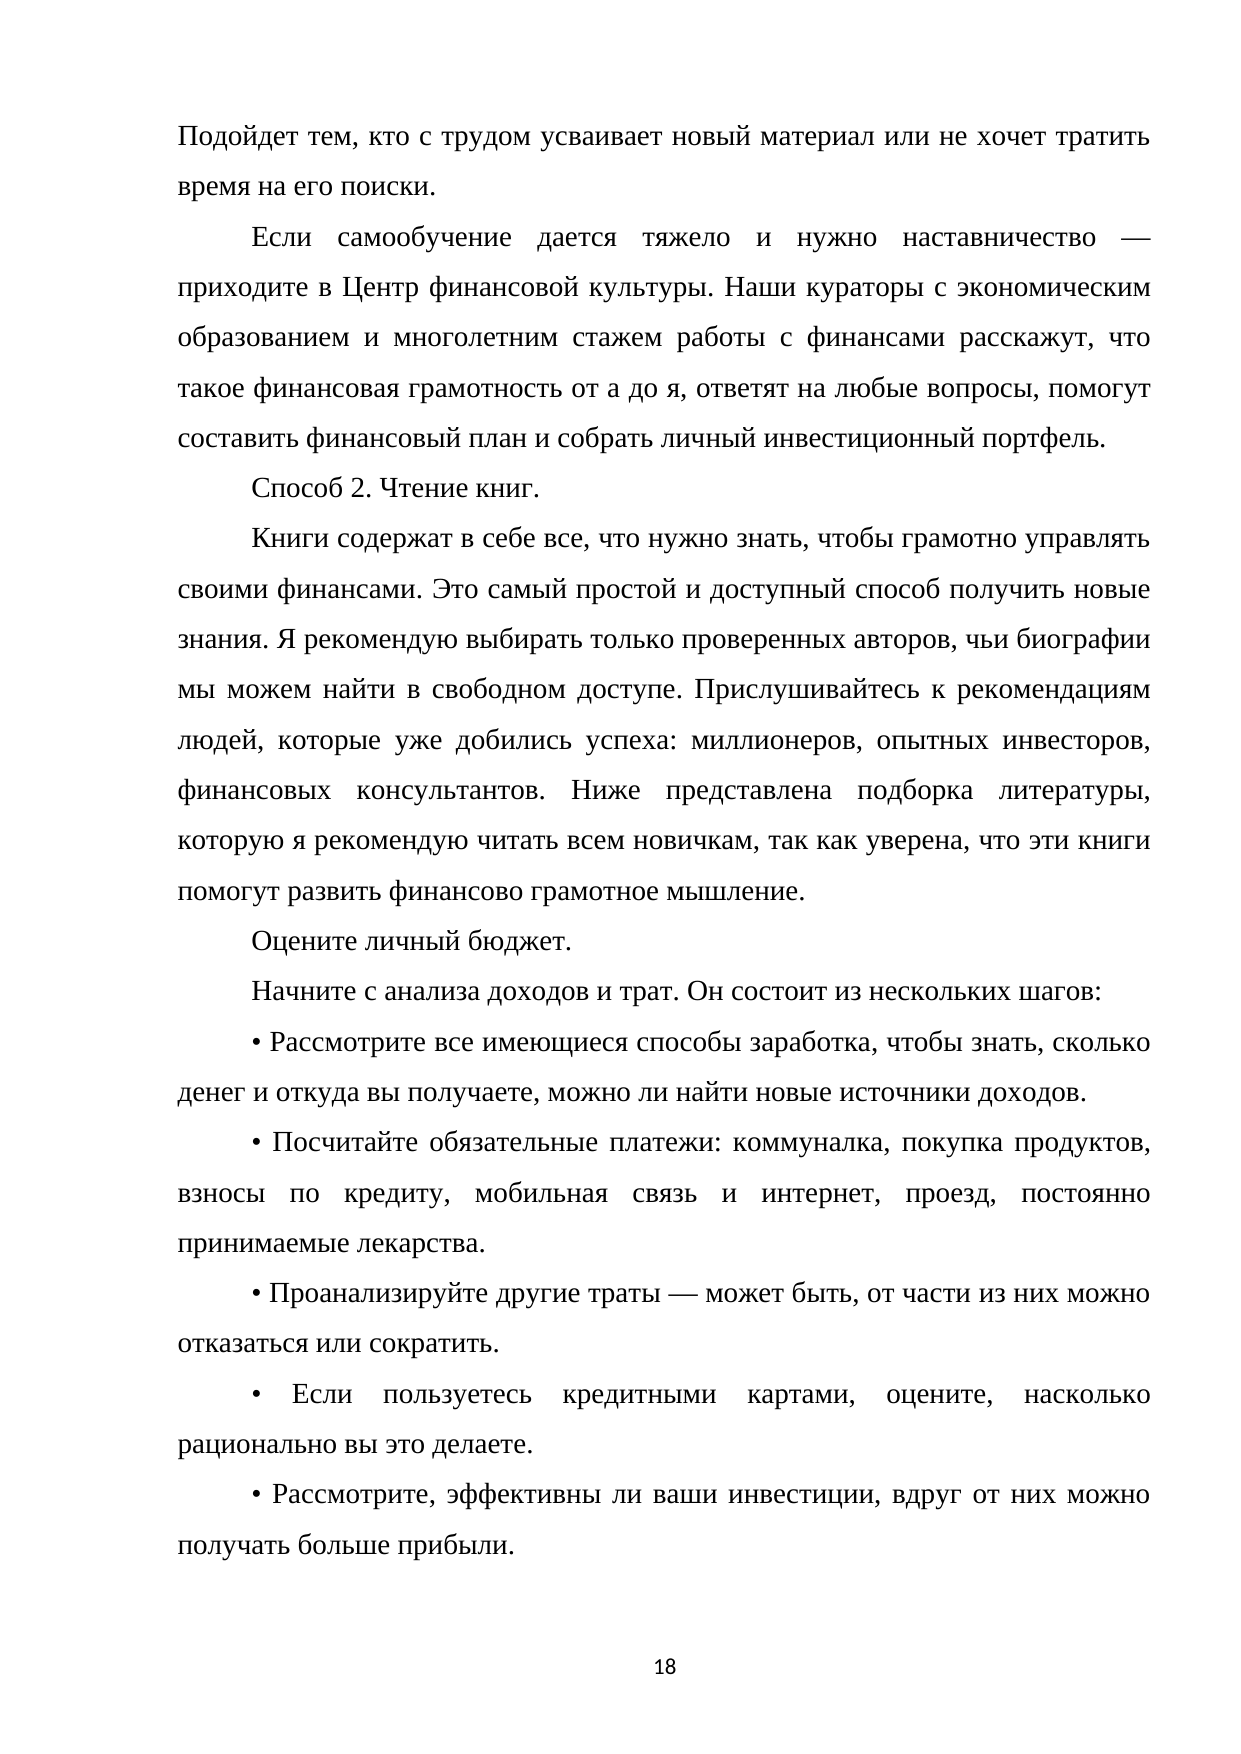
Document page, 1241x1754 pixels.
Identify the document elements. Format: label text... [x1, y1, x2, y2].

text Если самообучение дается тяжело и нужно наставничество — приходите в Центр финансовой культуры. Наши кураторы с экономическим образованием и многолетним стажем работы с финансами расскажут, что такое финансовая грамотность от а до я, ответят на любые вопросы, помогут составить финансовый план и собрать личный инвестиционный портфель. [177, 219, 1152, 453]
text • Проанализируйте другие траты — может быть, от части из них можно отказаться или сократить. [177, 1275, 1152, 1359]
text Оцените личный бюджет. [177, 923, 1152, 957]
text • Посчитайте обязательные платежи: коммуналка, покупка продуктов, взносы по кредиту, мобильная связь и интернет, проезд, постоянно принимаемые лекарства. [177, 1124, 1152, 1258]
text • Рассмотрите все имеющиеся способы заработка, чтобы знать, сколько денег и откуда вы получаете, можно ли найти новые источники доходов. [177, 1024, 1152, 1108]
text Книги содержат в себе все, что нужно знать, чтобы грамотно управлять своими финансами. Это самый простой и доступный способ получить новые знания. Я рекомендую выбирать только проверенных авторов, чьи биографии мы можем найти в свободном доступе. Прислушивайтесь к рекомендациям людей, которые уже добились успеха: миллионеров, опытных инвесторов, финансовых консультантов. Ниже представлена подборка литературы, которую я рекомендую читать всем новичкам, так как уверена, что эти книги помогут развить финансово грамотное мышление. [177, 521, 1152, 906]
text • Рассмотрите, эффективны ли ваши инвестиции, вдруг от них можно получать больше прибыли. [177, 1477, 1152, 1560]
text Начните с анализа доходов и трат. Он состоит из нескольких шагов: [177, 973, 1152, 1007]
text • Если пользуетесь кредитными картами, оцените, насколько рационально вы это делаете. [177, 1376, 1152, 1460]
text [177, 118, 1152, 202]
text Способ 2. Чтение книг. [177, 470, 1152, 504]
